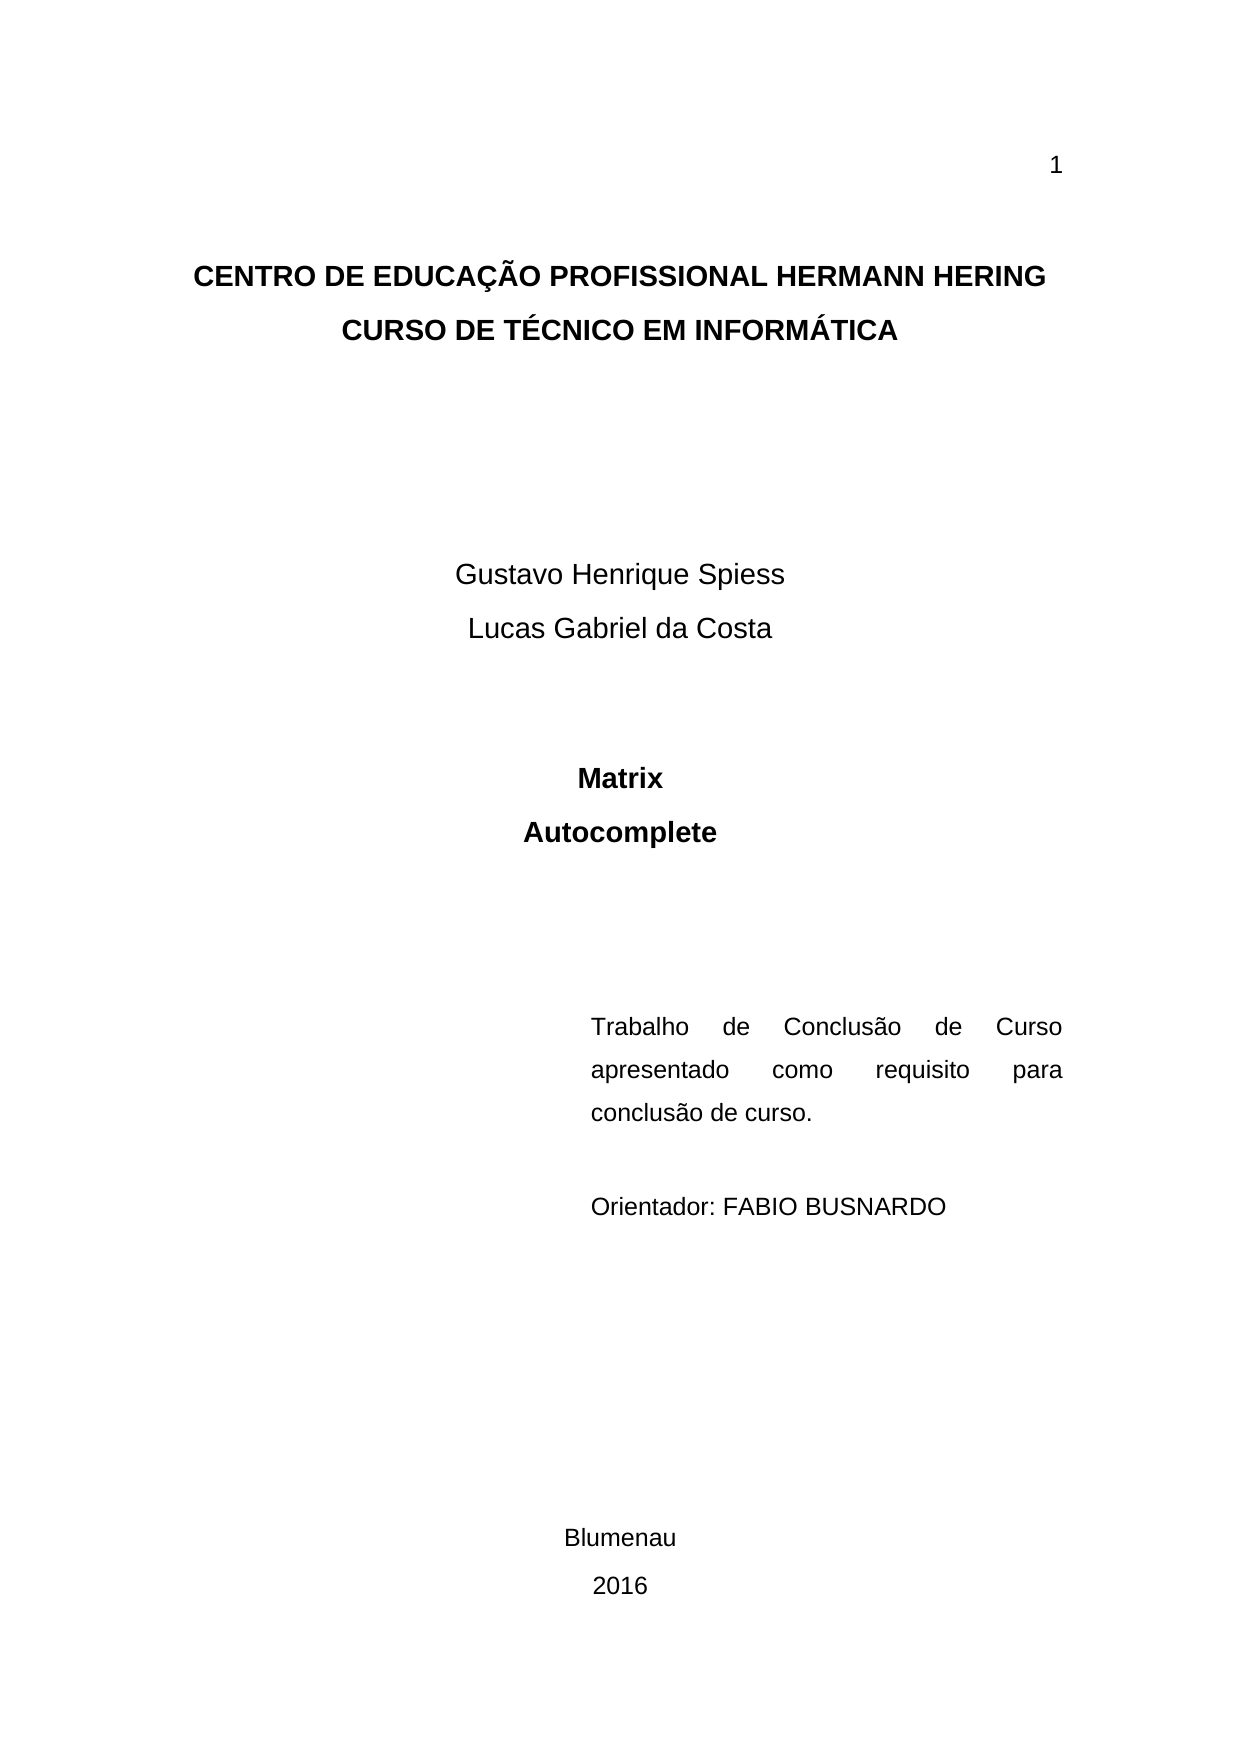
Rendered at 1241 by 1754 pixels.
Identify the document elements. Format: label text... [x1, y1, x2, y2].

text Autocomplete [177, 815, 1063, 849]
text Blumenau [177, 1523, 1063, 1552]
text Orientador: FABIO BUSNARDO [591, 1192, 1063, 1221]
text CURSO DE TÉCNICO EM INFORMÁTICA [177, 313, 1063, 347]
text Matrix [177, 761, 1063, 794]
text Lucas Gabriel da Costa [177, 612, 1063, 645]
text CENTRO DE EDUCAÇÃO PROFISSIONAL HERMANN HERING [177, 259, 1063, 292]
text Trabalho de Conclusão de Curso apresentado como requisito para conclusão de curso. [591, 1011, 1063, 1126]
text 2016 [177, 1571, 1063, 1599]
text Gustavo Henrique Spiess [177, 557, 1063, 591]
